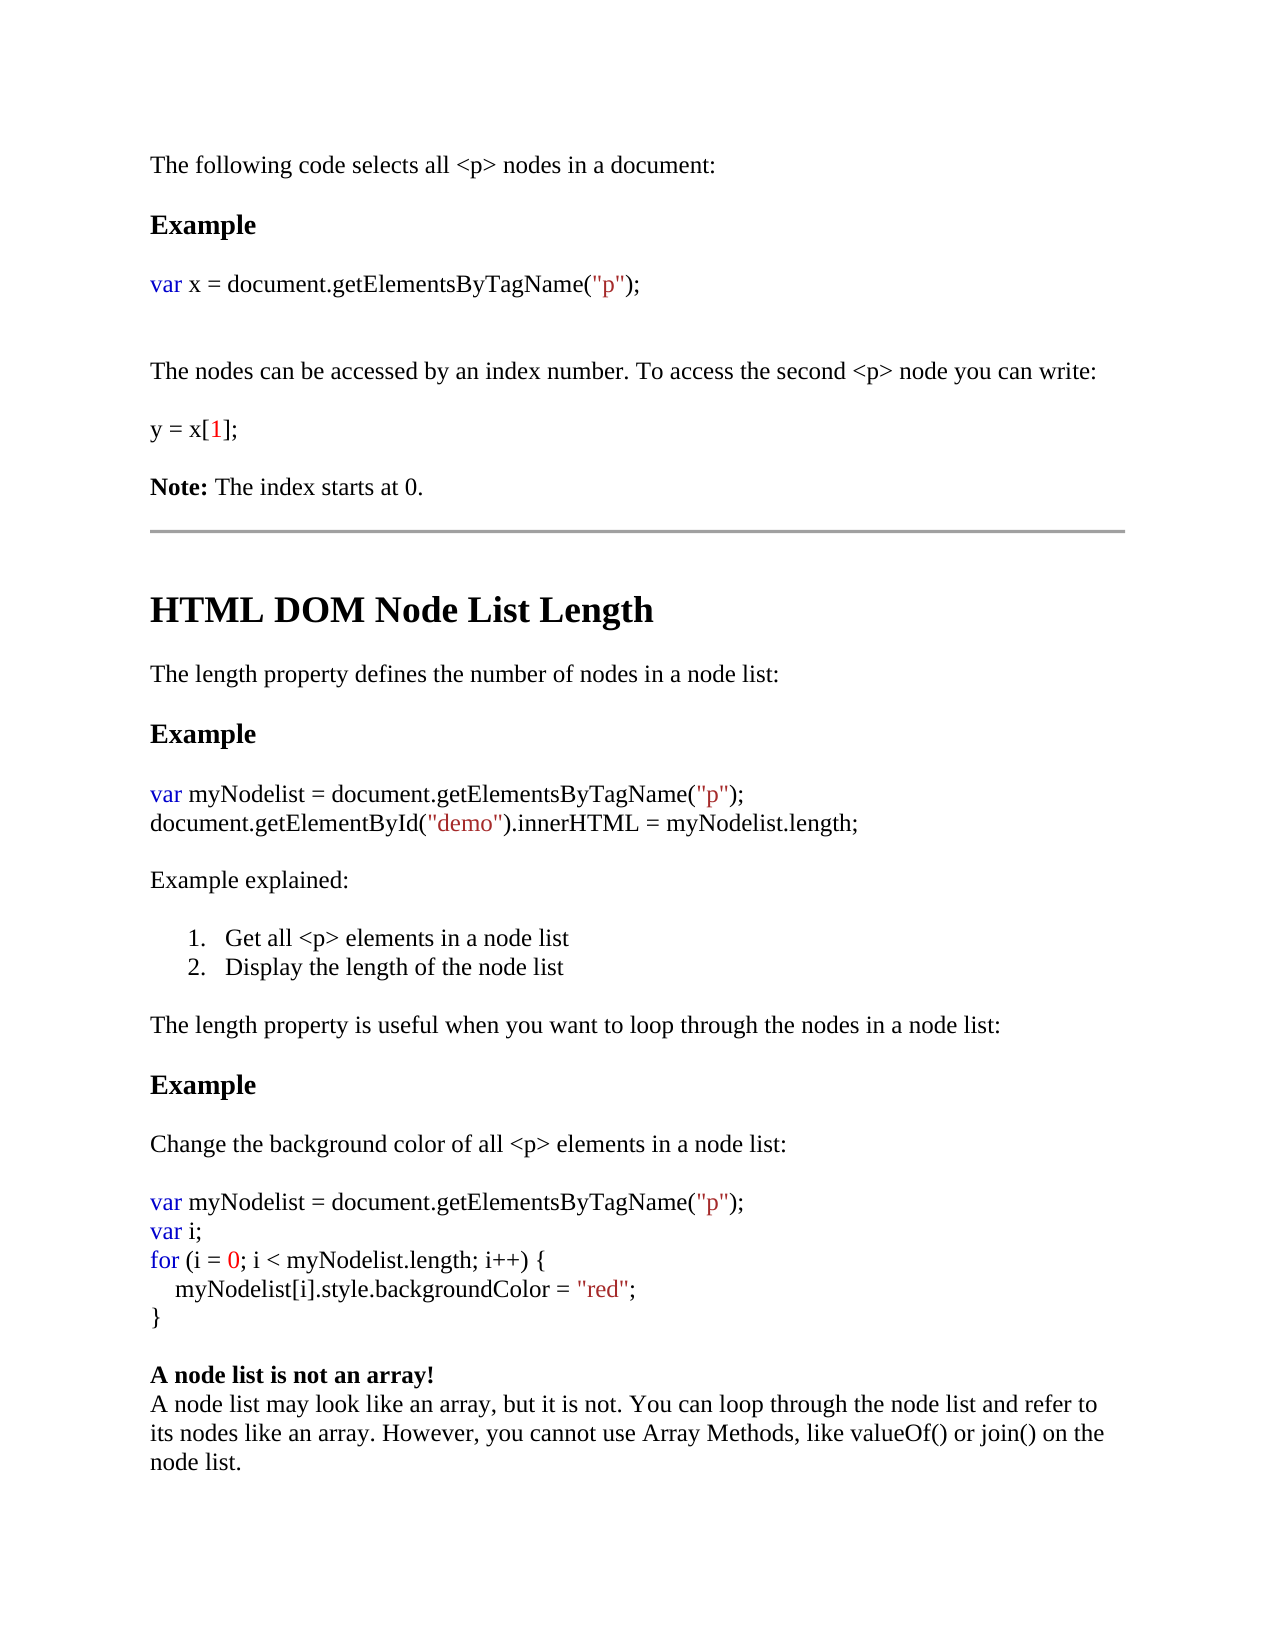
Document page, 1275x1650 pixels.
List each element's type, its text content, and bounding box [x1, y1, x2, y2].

text y = x[1]; [150, 414, 1125, 443]
text var myNodelist = document.getElementsByTagName("p"); document.getElementById("demo").innerHTML = myNodelist.length; [150, 779, 1125, 836]
text Change the background color of all <p> elements in a node list: [150, 1129, 1125, 1158]
text A node list is not an array! A node list may look like an array, but it is not. You can loop through the node list and refer to its nodes like an array. However, you cannot use Array Methods, like valueOf() or join() on the node list. [150, 1360, 1125, 1475]
text Example [150, 717, 1125, 750]
text Note: The index starts at 0. [150, 472, 1125, 501]
text Example [150, 208, 1125, 240]
text var myNodelist = document.getElementsByTagName("p"); var i; for (i = 0; i < myNodelist.length; i++) { myNodelist[i].style.backgroundColor = "red"; } [150, 1187, 1125, 1331]
text The following code selects all <p> nodes in a document: [150, 150, 1125, 179]
text The length property defines the number of nodes in a node list: [150, 659, 1125, 688]
text The nodes can be accessed by an index number. To access the second <p> node you can write: [150, 356, 1125, 385]
text The length property is useful when you want to loop through the nodes in a node list: [150, 1010, 1125, 1039]
text var x = document.getElementsByTagName("p"); [150, 269, 1125, 298]
text Example explained: [150, 866, 1125, 894]
text Example [150, 1068, 1125, 1100]
list Display the length of the node list [187, 952, 1125, 981]
list Get all <p> elements in a node list [187, 923, 1125, 952]
text HTML DOM Node List Length [150, 587, 1125, 630]
